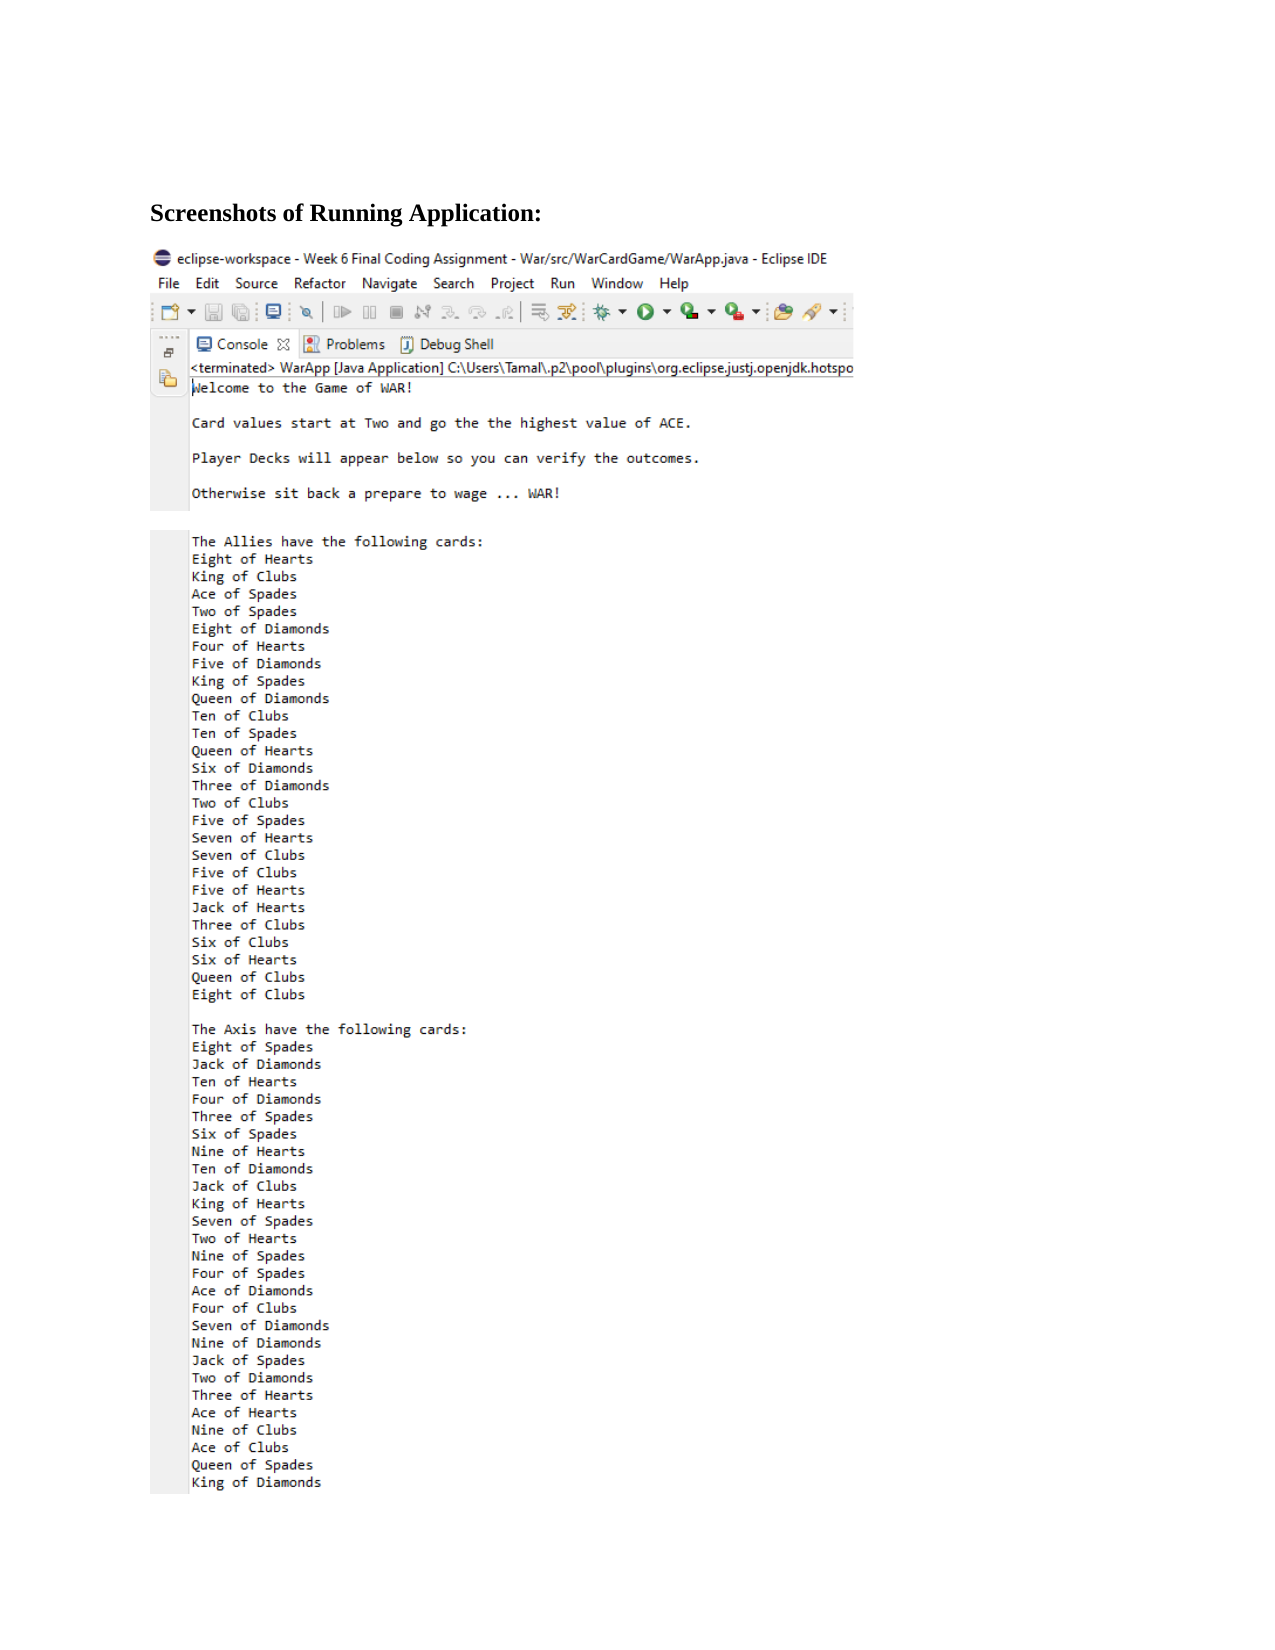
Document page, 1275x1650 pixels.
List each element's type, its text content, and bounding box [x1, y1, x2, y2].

text Screenshots of Running Application: [150, 198, 1125, 226]
picture [150, 530, 541, 1494]
picture [150, 245, 854, 511]
